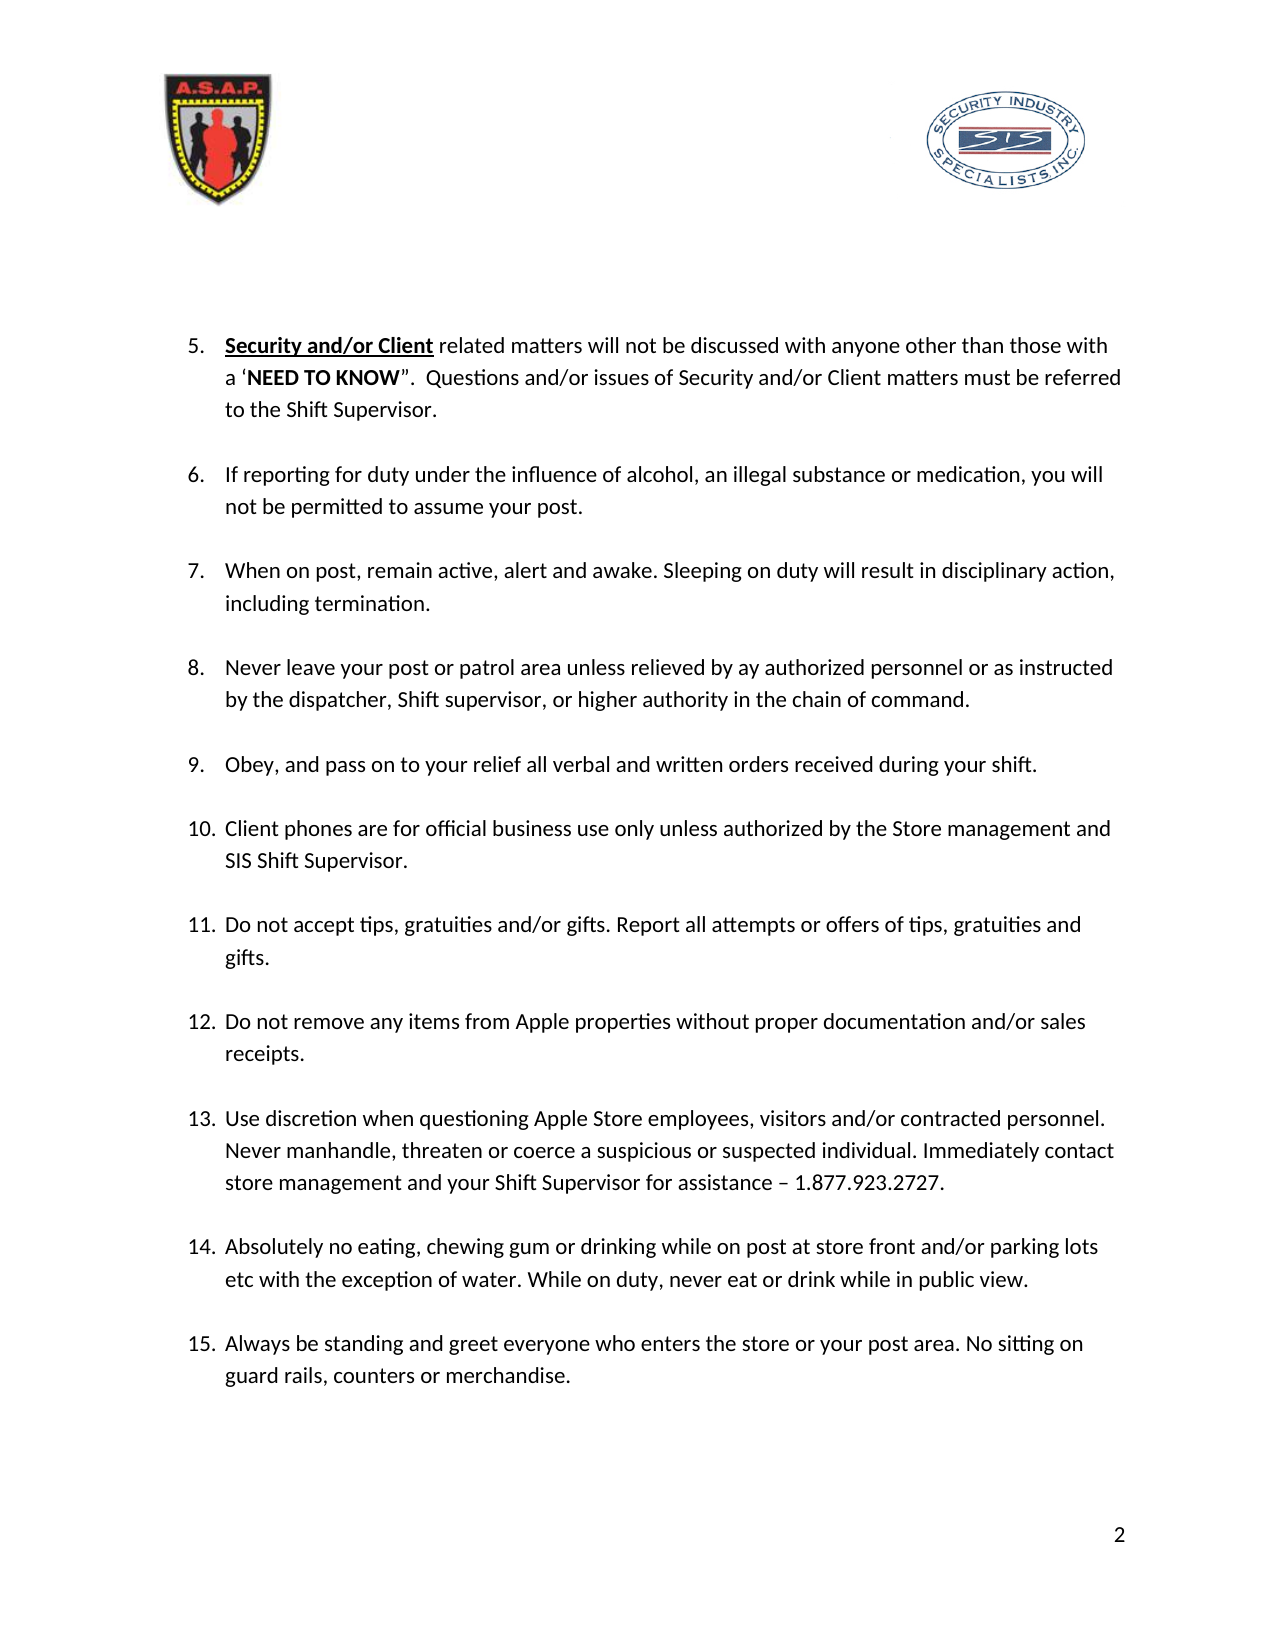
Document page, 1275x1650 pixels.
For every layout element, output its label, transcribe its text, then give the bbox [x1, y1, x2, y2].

list Use discretion when questioning Apple Store employees, visitors and/or contracted personnel. Never manhandle, threaten or coerce a suspicious or suspected individual. Immediately contact store management and your Shift Supervisor for assistance – 1.877.923.2727. [187, 1104, 1125, 1196]
list Do not accept tips, gratuities and/or gifts. Report all attempts or offers of tips, gratuities and gifts. [187, 911, 1125, 971]
list Obey, and pass on to your relief all verbal and written orders received during your shift. [187, 750, 1125, 778]
list Always be standing and greet everyone who enters the store or your post area. No sitting on guard rails, counters or merchandise. [187, 1329, 1125, 1389]
list Never leave your post or patrol area unless relieved by ay authorized personnel or as instructed by the dispatcher, Shift supervisor, or higher authority in the chain of command. [187, 653, 1125, 713]
list When on post, remain active, alert and awake. Sleeping on duty will result in disciplinary action, including termination. [187, 557, 1125, 617]
list Absolutely no eating, chewing gum or drinking while on post at store front and/or parking lots etc with the exception of water. While on duty, never eat or drink while in public view. [187, 1232, 1125, 1293]
list Security and/or Client related matters will not be discussed with anyone other than those with a ‘NEED TO KNOW”. Questions and/or issues of Security and/or Client matters must be referred to the Shift Supervisor. [187, 331, 1125, 424]
picture [150, 73, 283, 207]
list Client phones are for official business use only unless authorized by the Store management and SIS Shift Supervisor. [187, 814, 1125, 874]
list Do not remove any items from Apple properties without proper documentation and/or sales receipts. [187, 1007, 1125, 1067]
list If reporting for duty under the influence of alcohol, an illegal substance or medication, you will not be permitted to assume your post. [187, 460, 1125, 520]
picture [888, 73, 1125, 207]
